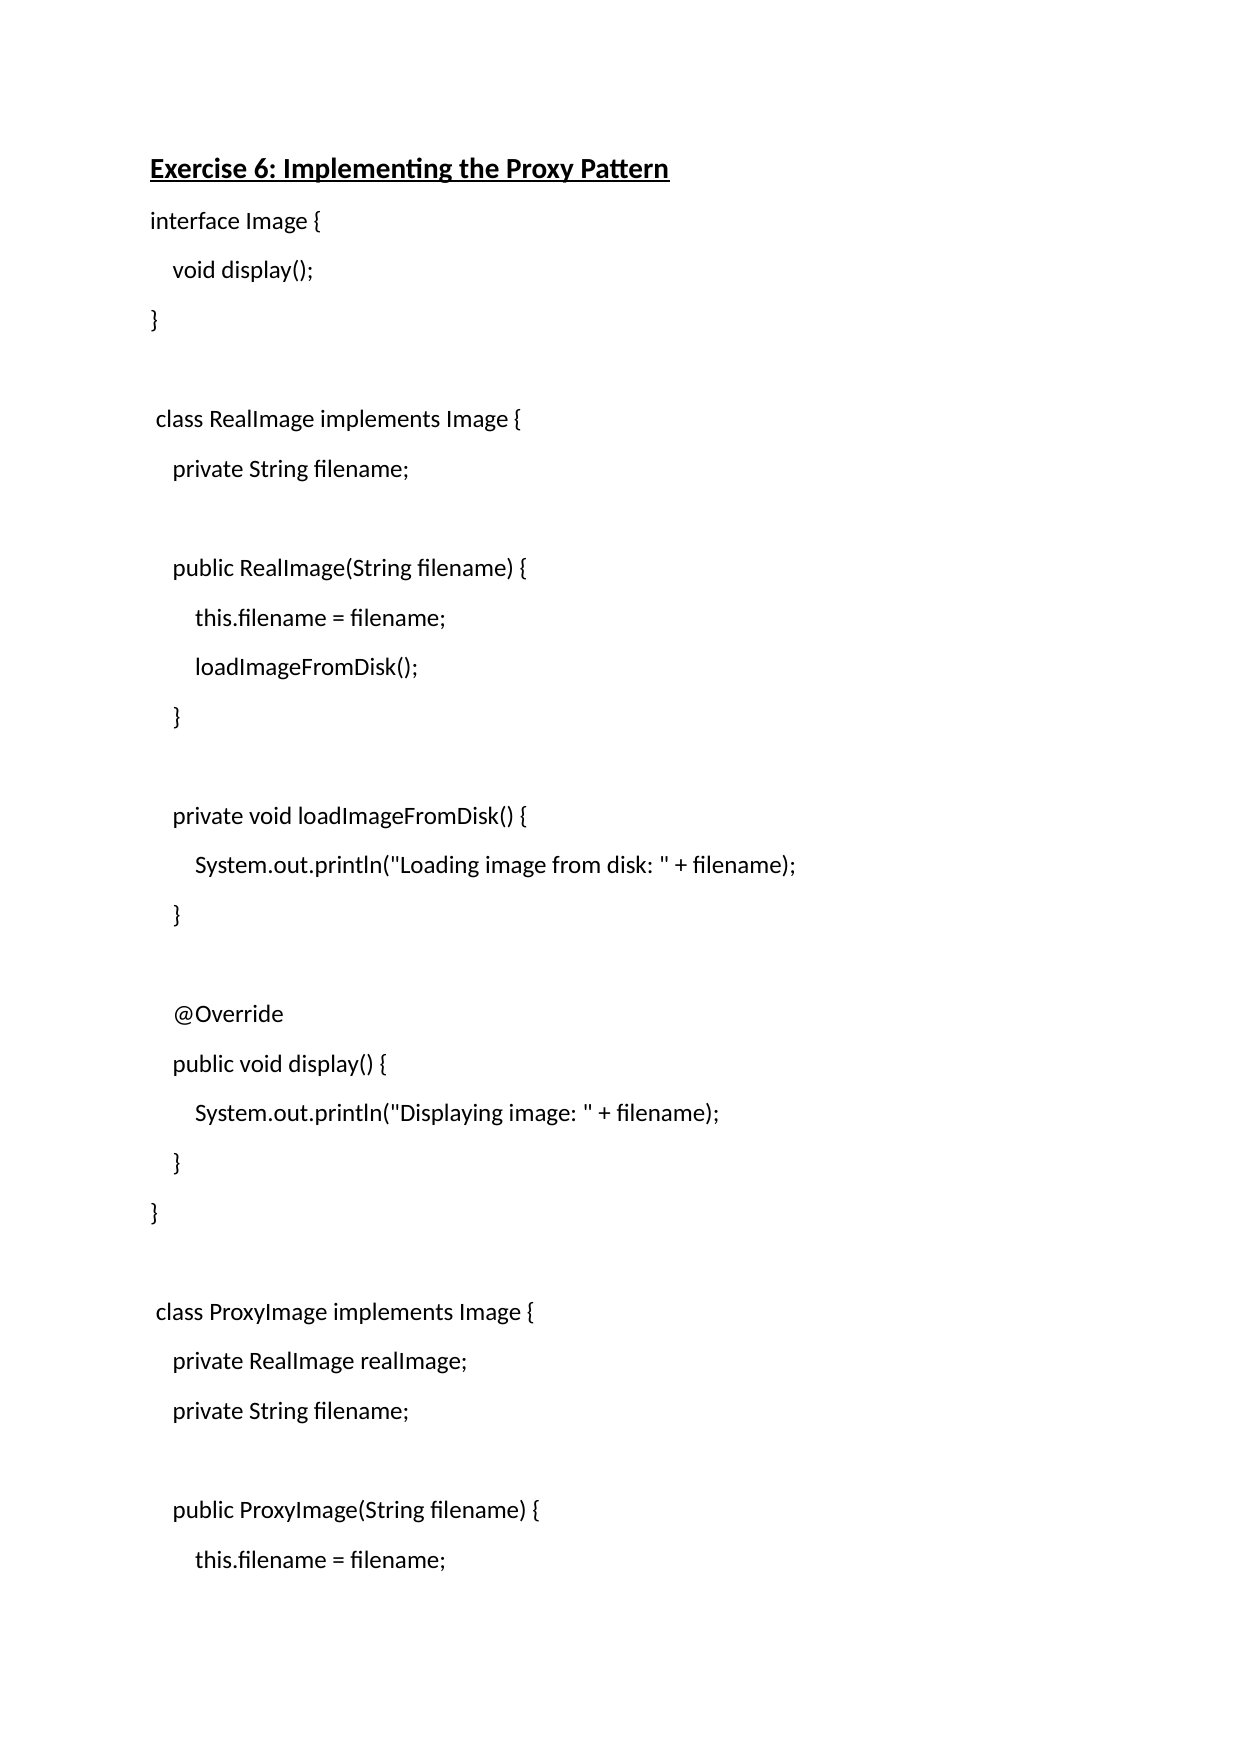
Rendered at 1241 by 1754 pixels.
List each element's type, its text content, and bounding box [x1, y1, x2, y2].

text System.out.println("Loading image from disk: " + filename); [150, 850, 1090, 880]
text } [150, 701, 1090, 731]
text public void display() { [150, 1048, 1090, 1078]
text this.filename = filename; [150, 602, 1090, 632]
text Exercise 6: Implementing the Proxy Pattern [150, 150, 1090, 186]
text private RealImage realImage; [150, 1346, 1090, 1376]
text } [150, 899, 1090, 930]
text System.out.println("Displaying image: " + filename); [150, 1098, 1090, 1128]
text class RealImage implements Image { [150, 403, 1090, 434]
text public ProxyImage(String filename) { [150, 1494, 1090, 1525]
text loadImageFromDisk(); [150, 651, 1090, 682]
text this.filename = filename; [150, 1544, 1090, 1574]
text void display(); [150, 255, 1090, 285]
text } [150, 304, 1090, 335]
text private String filename; [150, 453, 1090, 483]
text private void loadImageFromDisk() { [150, 800, 1090, 831]
text private String filename; [150, 1395, 1090, 1426]
text public RealImage(String filename) { [150, 552, 1090, 583]
text class ProxyImage implements Image { [150, 1296, 1090, 1326]
text } [150, 1147, 1090, 1178]
text @Override [150, 998, 1090, 1029]
text interface Image { [150, 205, 1090, 236]
text } [150, 1197, 1090, 1227]
